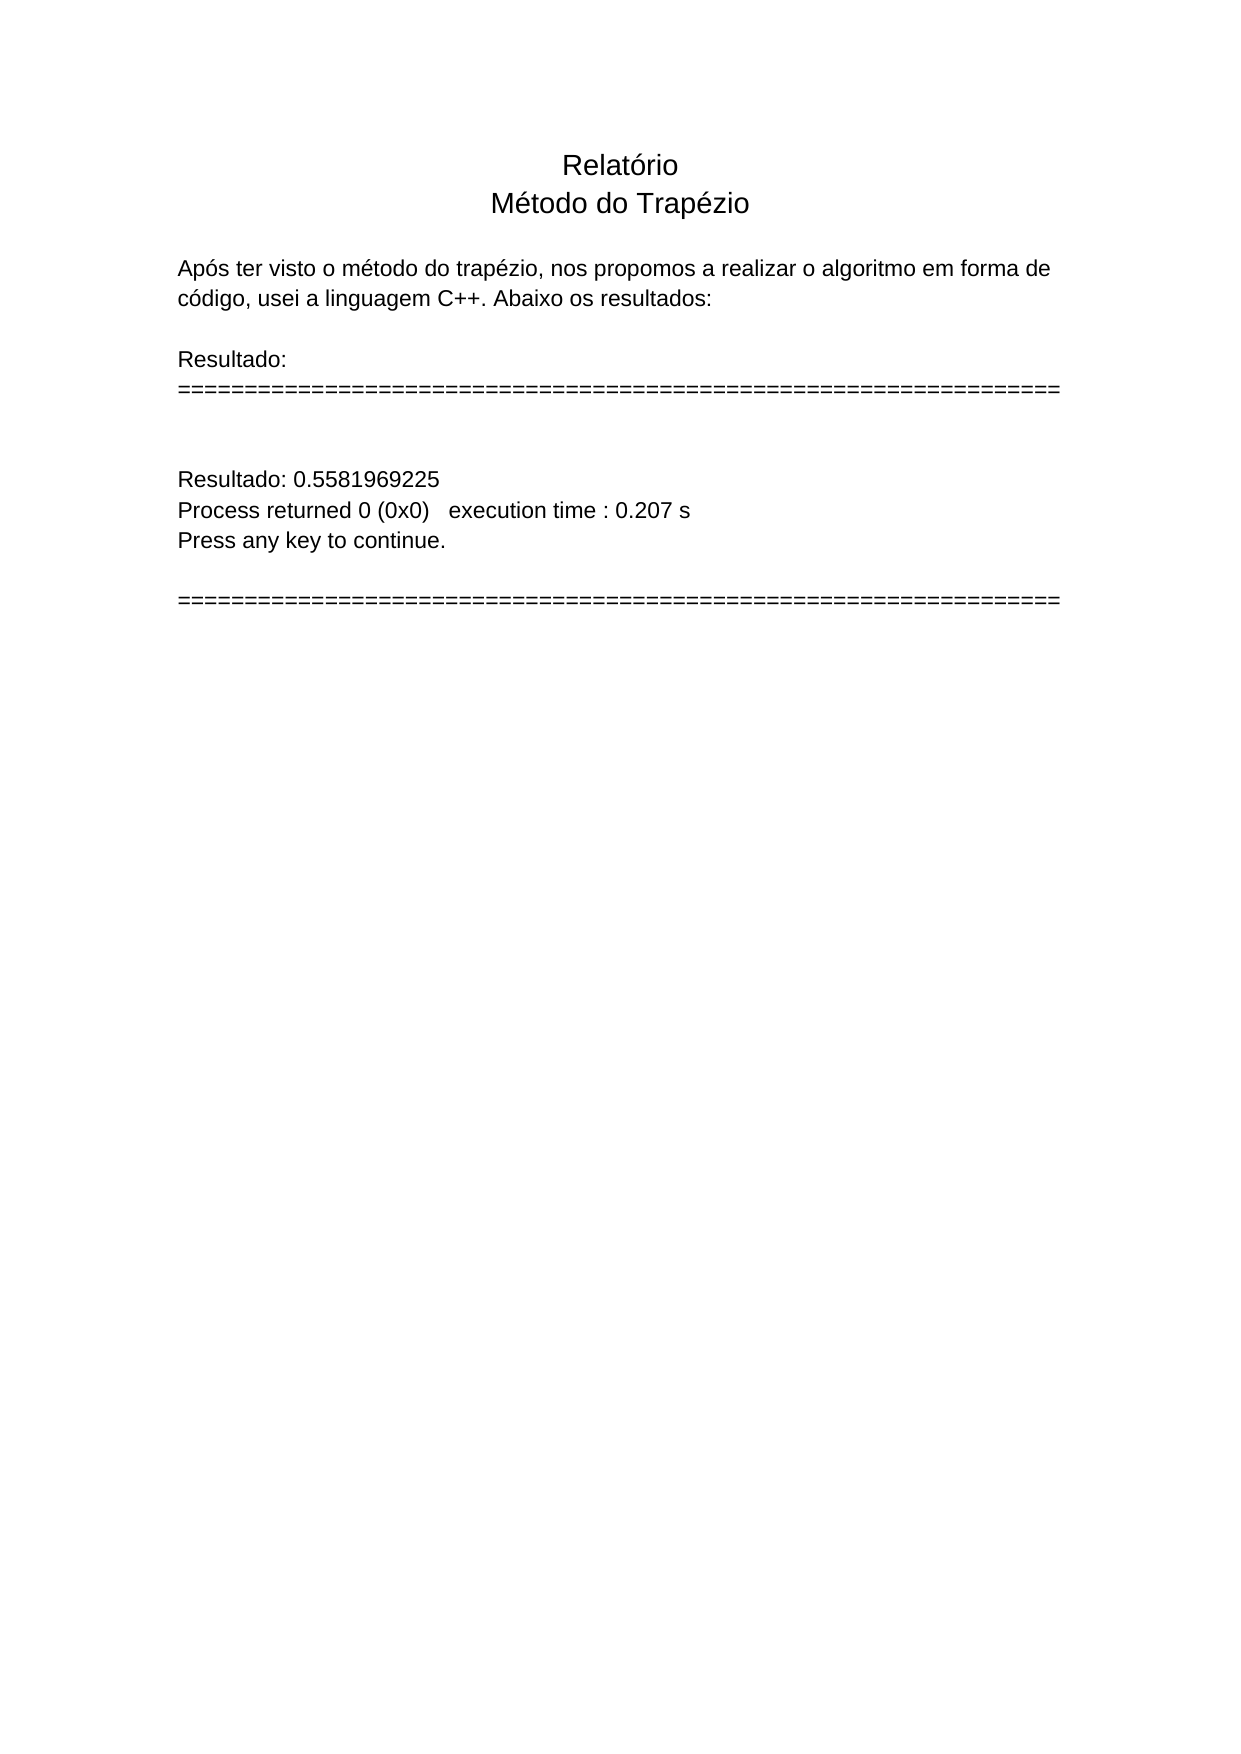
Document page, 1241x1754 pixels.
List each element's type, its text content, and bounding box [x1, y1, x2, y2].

text Após ter visto o método do trapézio, nos propomos a realizar o algoritmo em forma de código, usei a linguagem C++. Abaixo os resultados: [177, 255, 1063, 311]
text Relatório [177, 148, 1063, 181]
text Press any key to continue. [177, 527, 1063, 553]
text Resultado: 0.5581969225 [177, 466, 1063, 493]
text Método do Trapézio [177, 186, 1063, 220]
text ================================================================== [177, 587, 1063, 613]
text Resultado: [177, 346, 1063, 372]
text ================================================================== [177, 376, 1063, 402]
text Process returned 0 (0x0) execution time : 0.207 s [177, 497, 1063, 523]
